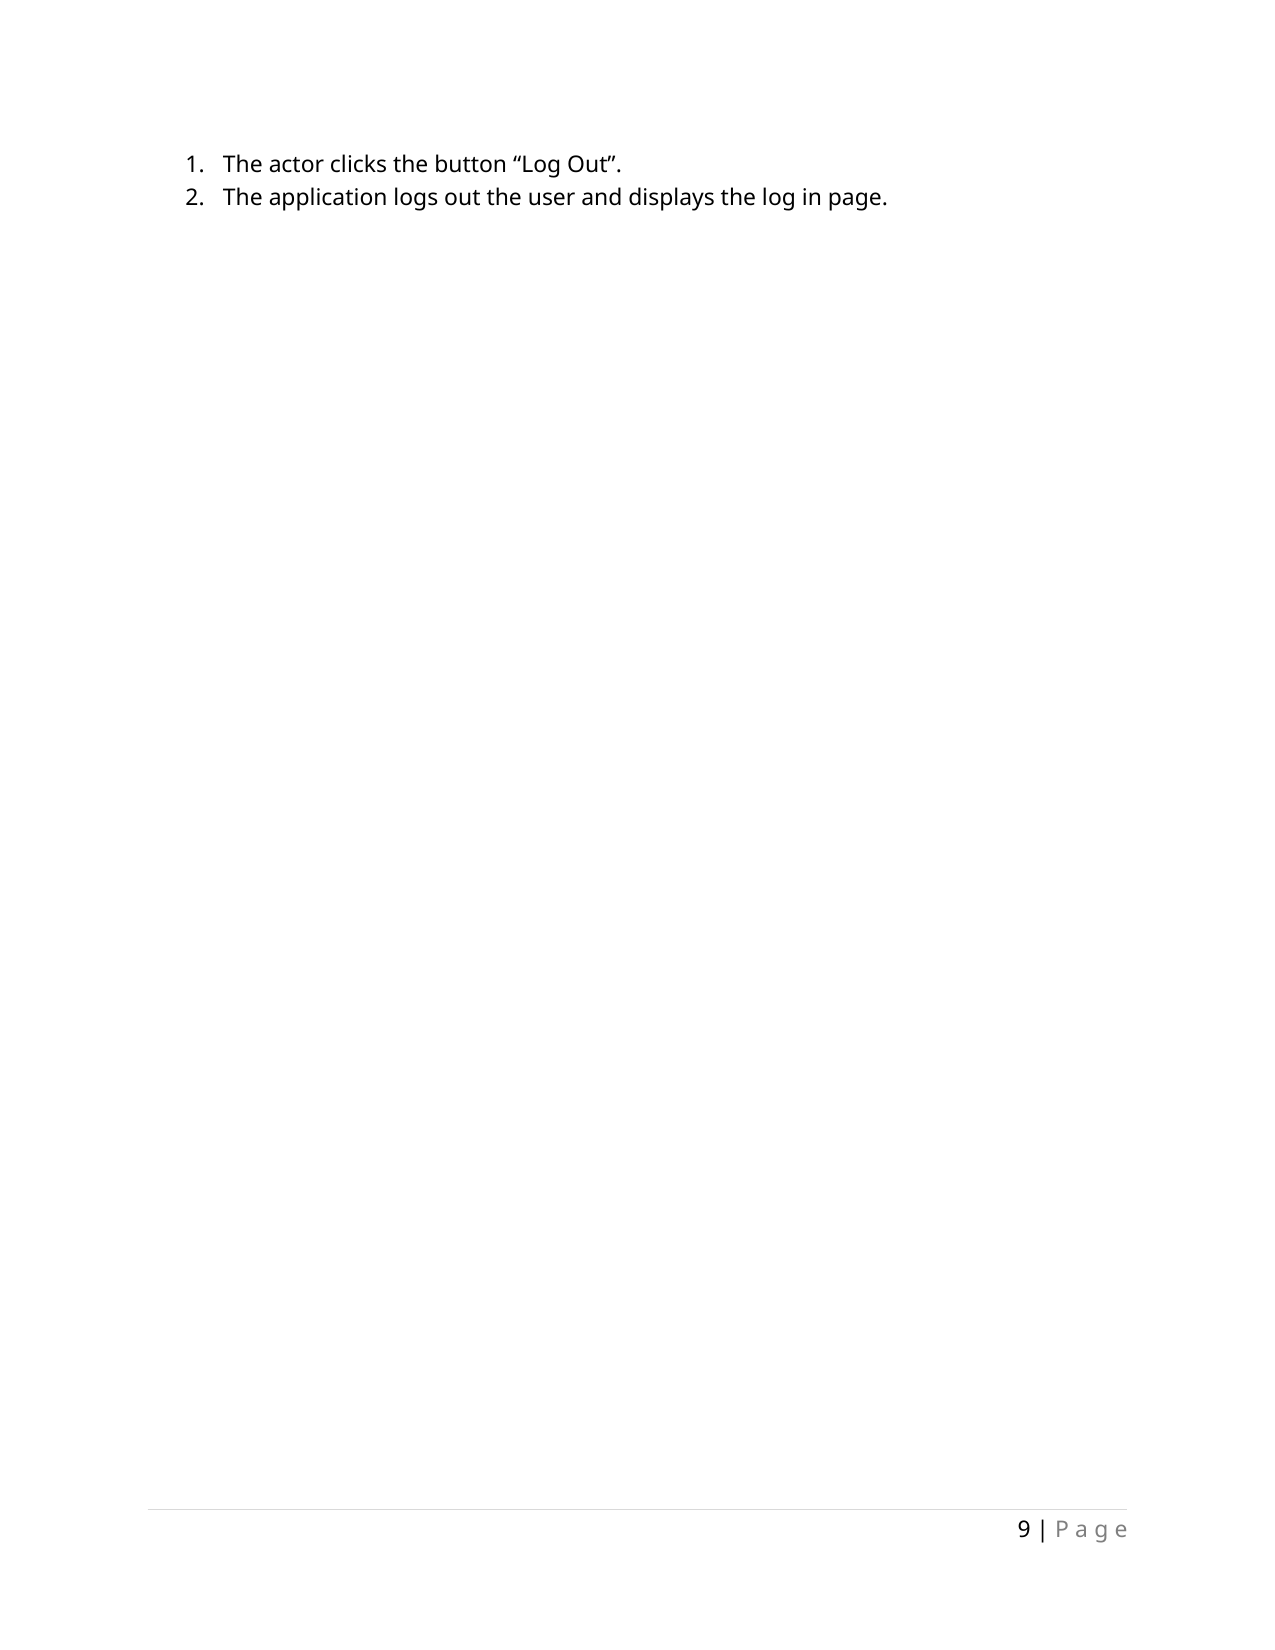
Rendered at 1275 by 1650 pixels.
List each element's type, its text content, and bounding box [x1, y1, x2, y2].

list The application logs out the user and displays the log in page. [185, 181, 1127, 213]
list The actor clicks the button “Log Out”. [185, 148, 1127, 179]
